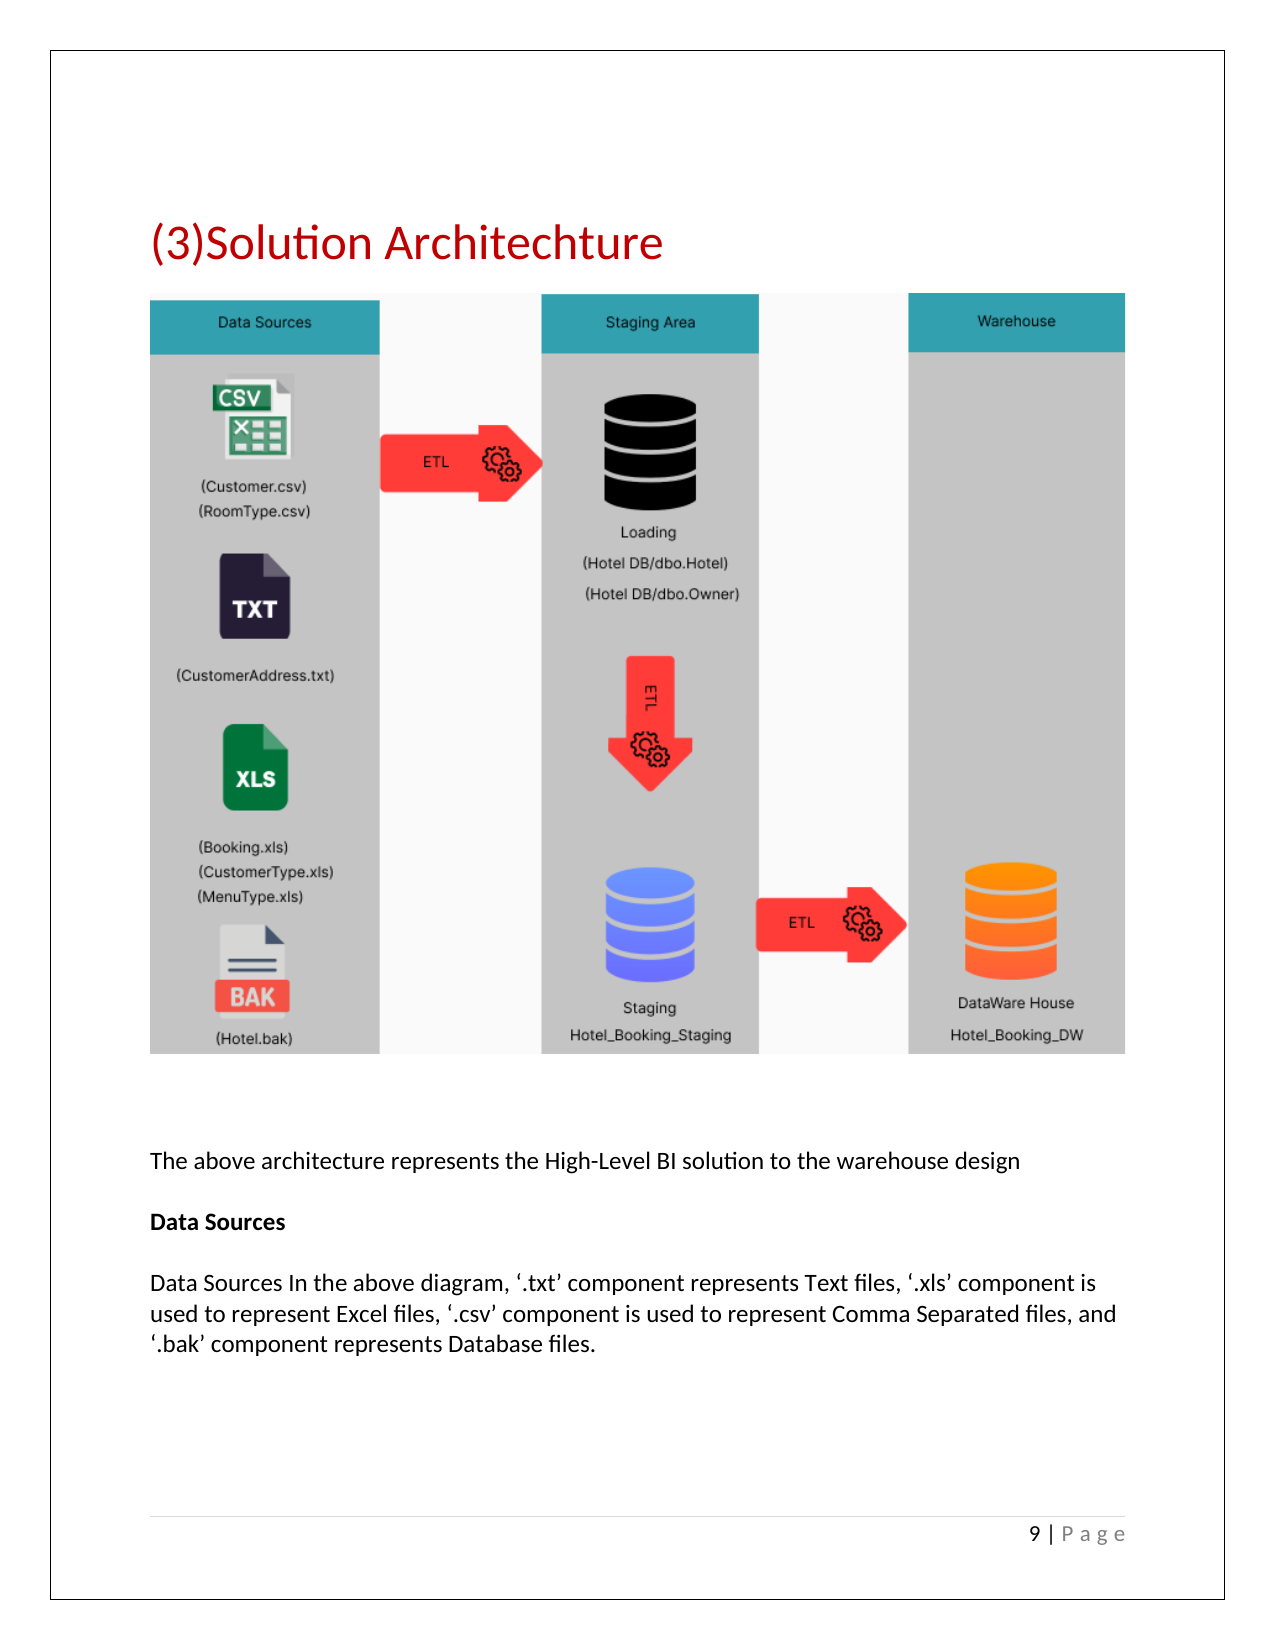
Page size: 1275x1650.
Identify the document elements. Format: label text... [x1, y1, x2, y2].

text The above architecture represents the High-Level BI solution to the warehouse design [150, 1145, 1125, 1176]
text (3)Solution Architechture [150, 211, 1125, 272]
picture [150, 293, 1125, 1054]
text Data Sources In the above diagram, ‘.txt’ component represents Text files, ‘.xls’ component is used to represent Excel files, ‘.csv’ component is used to represent Comma Separated files, and ‘.bak’ component represents Database files. [150, 1267, 1125, 1359]
text Data Sources [150, 1206, 1125, 1237]
